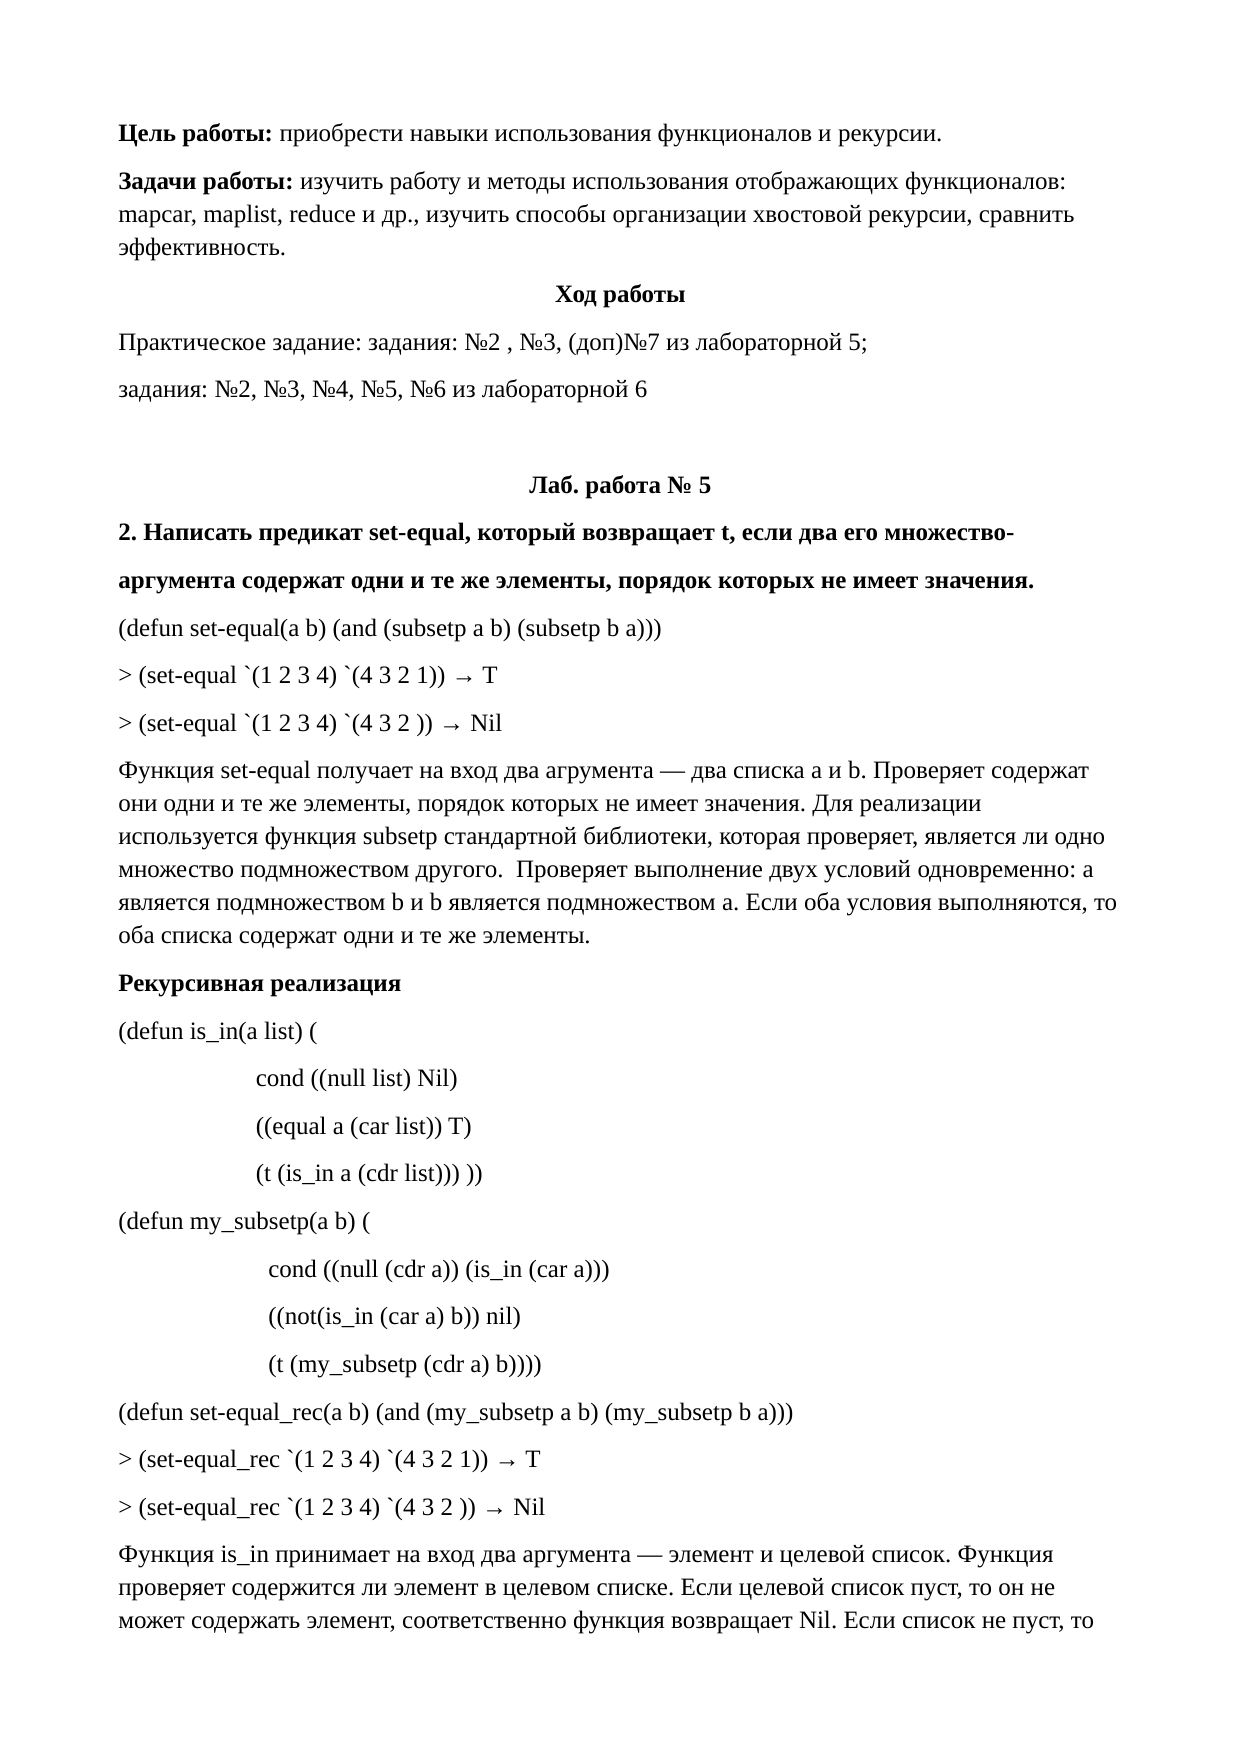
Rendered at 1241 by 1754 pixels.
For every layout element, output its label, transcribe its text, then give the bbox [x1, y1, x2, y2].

text (defun is_in(a list) ( [118, 1016, 1122, 1044]
text Функция set-equal получает на вход два агрумента — два списка a и b. Проверяет содержат они одни и те же элементы, порядок которых не имеет значения. Для реализации используется функция subsetp стандартной библиотеки, которая проверяет, является ли одно множество подмножеством другого. Проверяет выполнение двух условий одновременно: а является подмножеством b и b является подмножеством а. Если оба условия выполняются, то оба списка содержат одни и те же элементы. [118, 755, 1122, 949]
text Задачи работы: изучить работу и методы использования отображающих функционалов: mapcar, maplist, reduce и др., изучить способы организации хвостовой рекурсии, сравнить эффективность. [118, 166, 1122, 261]
text (defun my_subsetp(a b) ( [118, 1206, 1122, 1235]
text > (set-equal `(1 2 3 4) `(4 3 2 )) → Nil [118, 708, 1122, 737]
text Цель работы: приобрести навыки использования функционалов и рекурсии. [118, 118, 1122, 147]
text ((not(is_in (car a) b)) nil) [118, 1301, 1122, 1330]
text (defun set-equal(a b) (and (subsetp a b) (subsetp b a))) [118, 613, 1122, 641]
text > (set-equal `(1 2 3 4) `(4 3 2 1)) → T [118, 660, 1122, 689]
text (t (is_in a (cdr list))) )) [118, 1158, 1122, 1187]
text cond ((null list) Nil) [118, 1063, 1122, 1092]
text cond ((null (cdr a)) (is_in (car a))) [118, 1254, 1122, 1282]
text Лаб. работа № 5 [118, 470, 1122, 498]
text задания: №2, №3, №4, №5, №6 из лабораторной 6 [118, 374, 1122, 403]
text (t (my_subsetp (cdr a) b)))) [118, 1349, 1122, 1378]
text Практическое задание: задания: №2 , №3, (доп)№7 из лабораторной 5; [118, 327, 1122, 356]
text аргумента содержат одни и те же элементы, порядок которых не имеет значения. [118, 565, 1122, 594]
text Рекурсивная реализация [118, 968, 1122, 997]
text ((equal a (car list)) T) [118, 1111, 1122, 1140]
text > (set-equal_rec `(1 2 3 4) `(4 3 2 )) → Nil [118, 1492, 1122, 1521]
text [118, 1539, 1122, 1634]
text Ход работы [118, 279, 1122, 308]
text (defun set-equal_rec(a b) (and (my_subsetp a b) (my_subsetp b a))) [118, 1397, 1122, 1425]
text > (set-equal_rec `(1 2 3 4) `(4 3 2 1)) → T [118, 1444, 1122, 1473]
text 2. Написать предикат set-equal, который возвращает t, если два его множество- [118, 517, 1122, 546]
